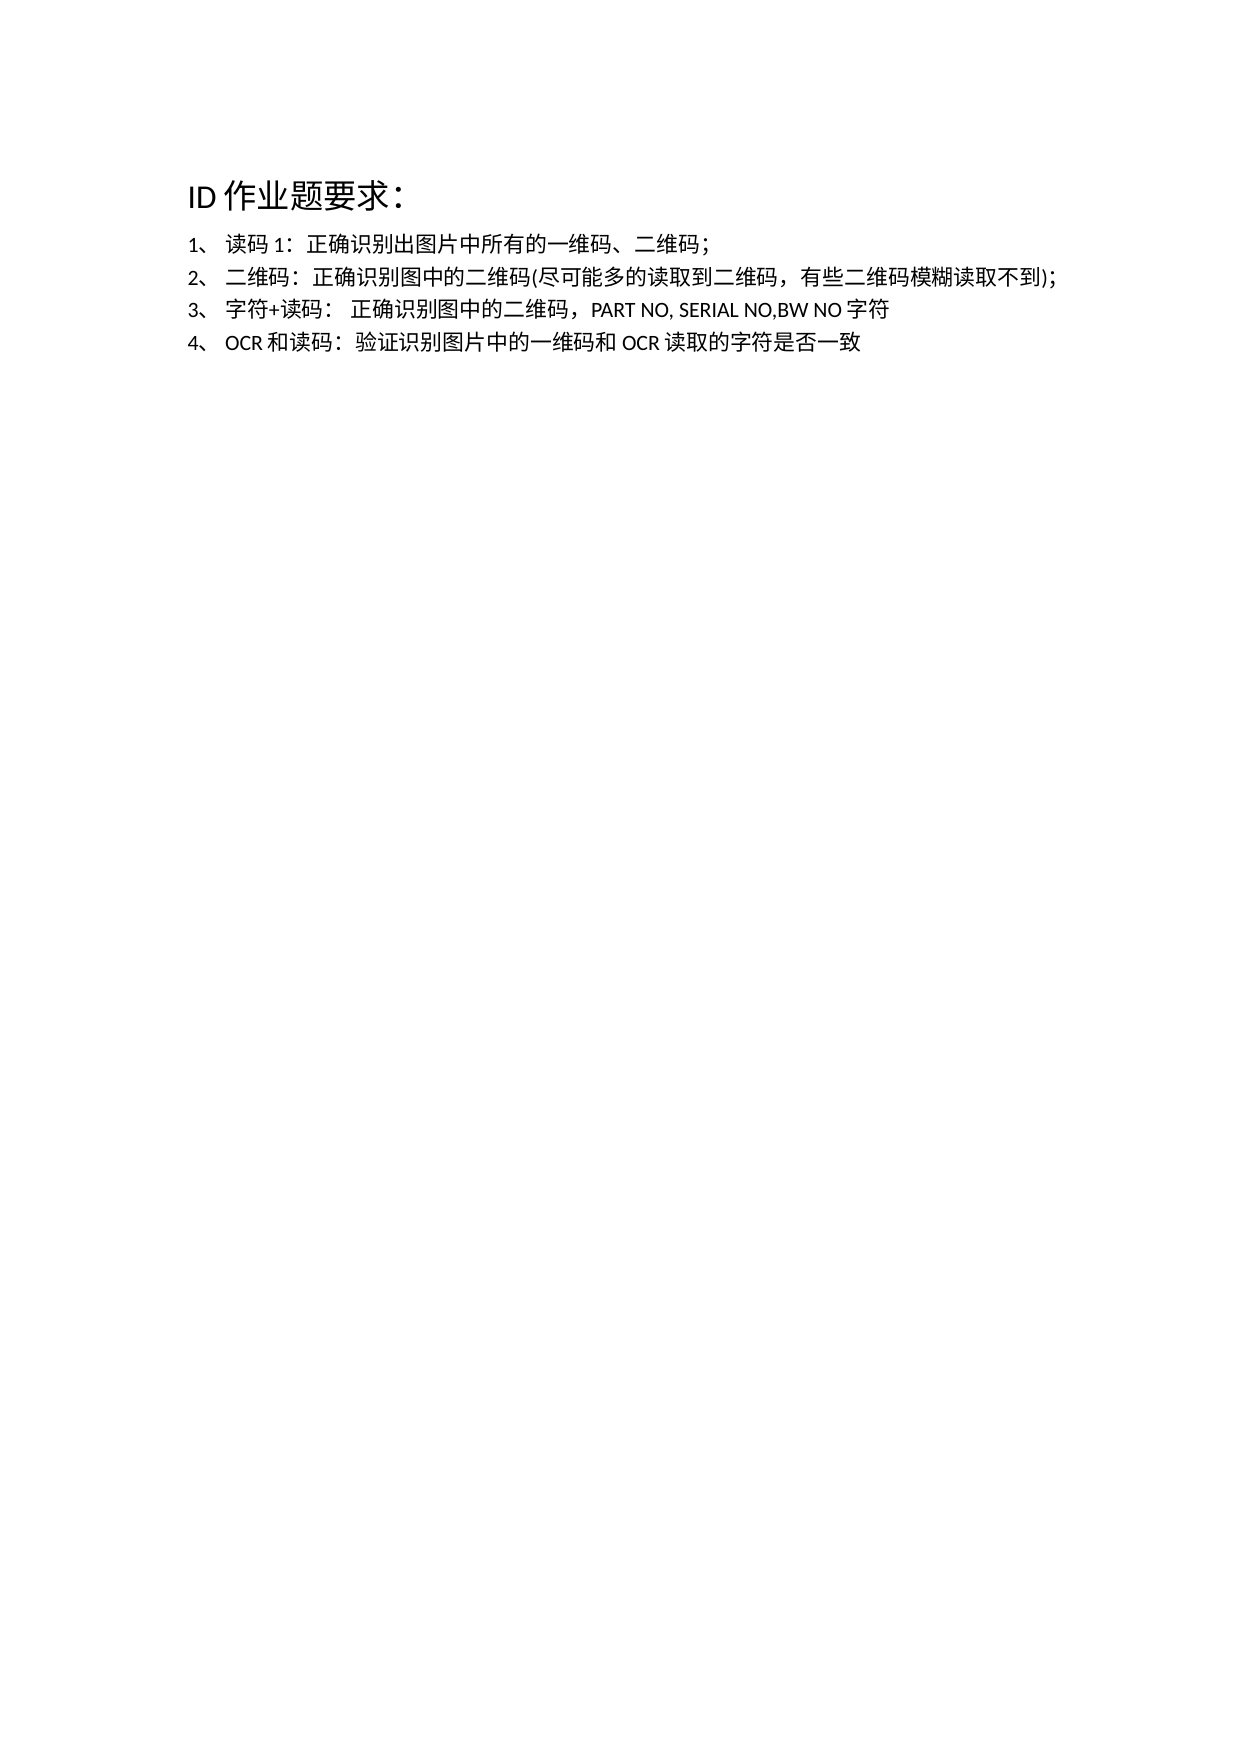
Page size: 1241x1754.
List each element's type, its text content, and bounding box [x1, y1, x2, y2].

list 字符+读码： 正确识别图中的二维码，PART NO, SERIAL NO,BW NO字符 [187, 292, 1053, 324]
text ID作业题要求： [187, 162, 1053, 227]
list 二维码：正确识别图中的二维码(尽可能多的读取到二维码，有些二维码模糊读取不到)； [187, 259, 1053, 292]
list OCR和读码：验证识别图片中的一维码和OCR读取的字符是否一致 [187, 324, 1053, 357]
list 读码1：正确识别出图片中所有的一维码、二维码； [187, 227, 1053, 259]
